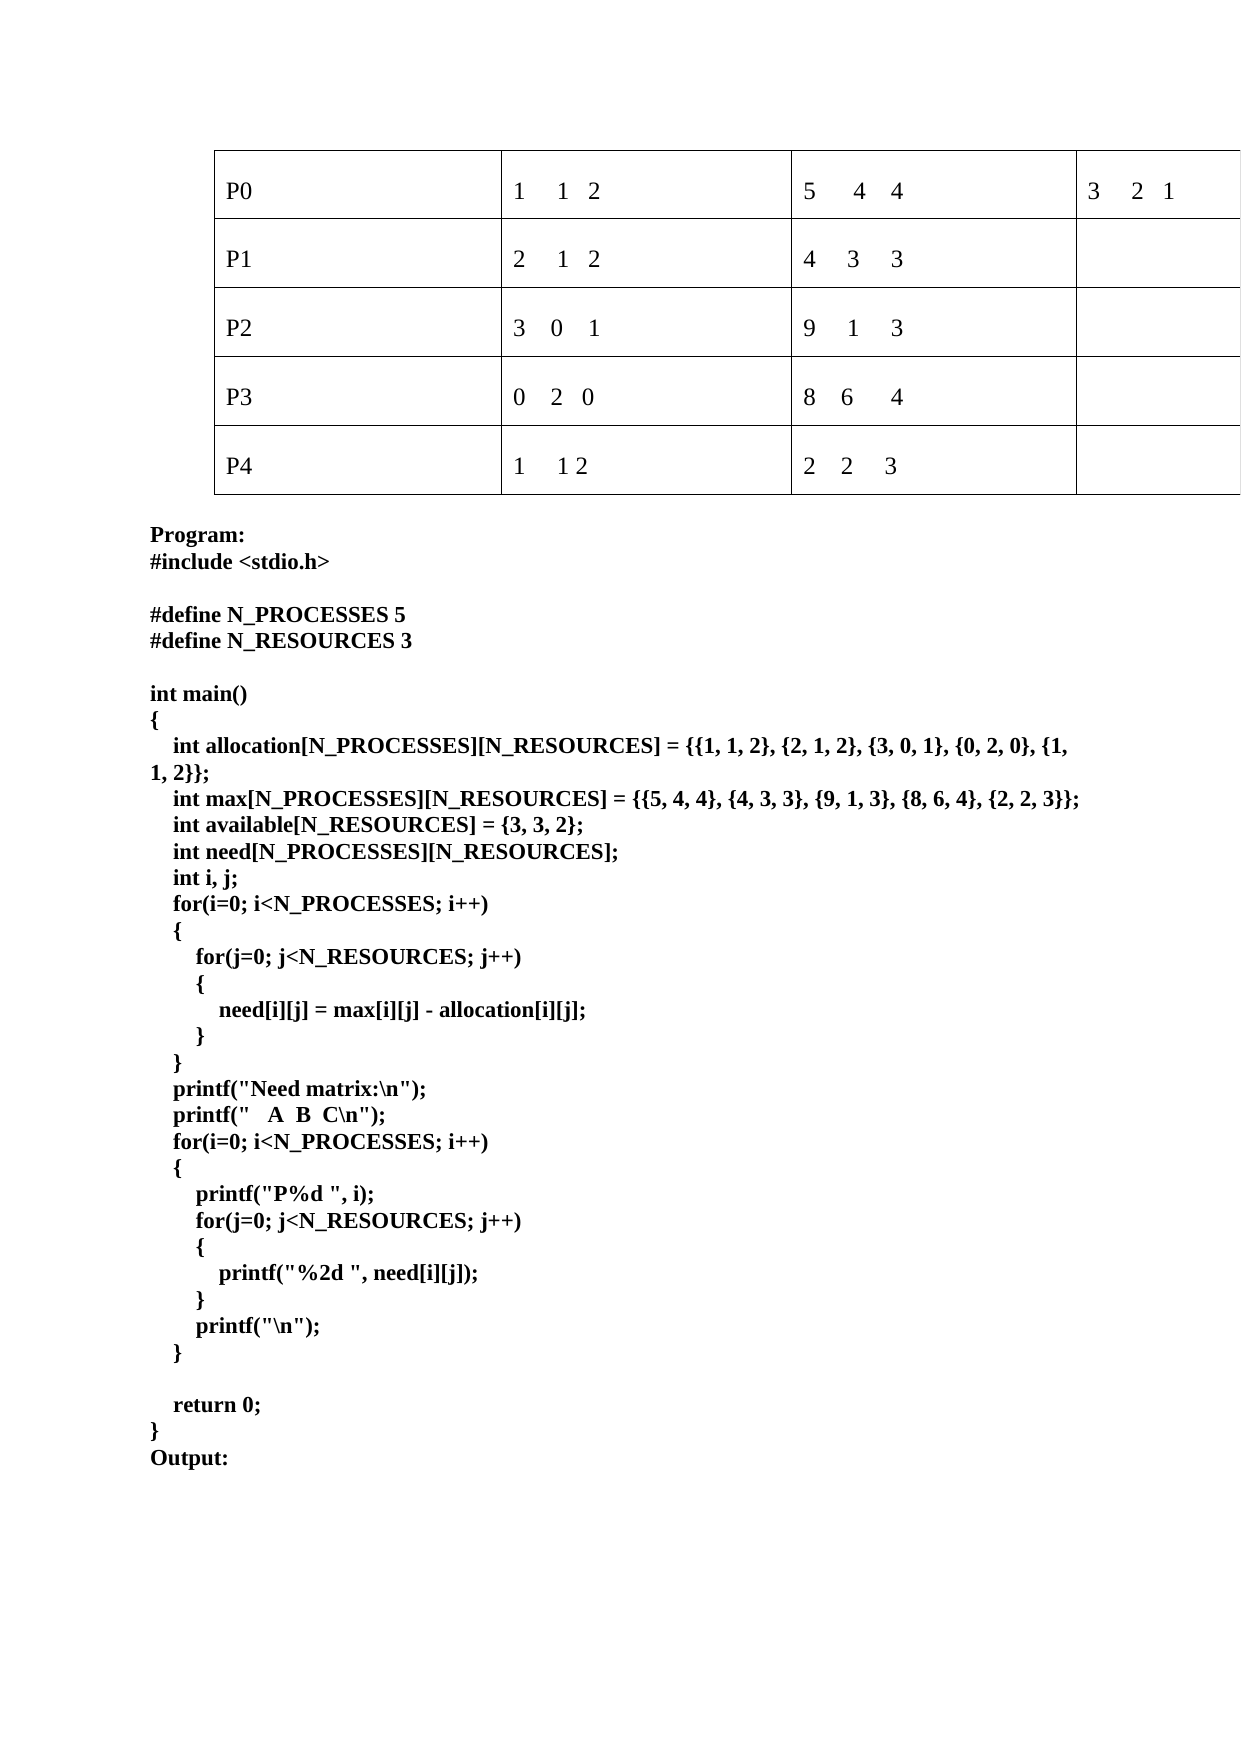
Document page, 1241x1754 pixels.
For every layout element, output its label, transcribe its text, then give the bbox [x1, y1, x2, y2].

table_cell 4 3 3 [792, 219, 1076, 287]
table_cell P3 [215, 357, 501, 425]
text Output: [150, 1444, 1090, 1470]
text printf(" A B C\n"); [150, 1101, 1090, 1128]
text need[i][j] = max[i][j] - allocation[i][j]; [150, 996, 1090, 1022]
table_cell [1077, 357, 1240, 425]
text { [150, 1154, 1090, 1180]
table_cell [1077, 288, 1240, 356]
text { [150, 969, 1090, 996]
table_cell 2 2 3 [792, 426, 1076, 494]
text } [150, 1286, 1090, 1312]
text int allocation[N_PROCESSES][N_RESOURCES] = {{1, 1, 2}, {2, 1, 2}, {3, 0, 1}, {0, 2, 0}, {1, 1, 2}}; [150, 732, 1090, 785]
table_cell P1 [215, 219, 501, 287]
text printf("Need matrix:\n"); [150, 1075, 1090, 1101]
text } [150, 1418, 1090, 1444]
table_cell 9 1 3 [792, 288, 1076, 356]
table_cell [1077, 219, 1240, 287]
text Program: [150, 522, 1090, 548]
text #include <stdio.h> [150, 548, 1090, 574]
table_cell 1 1 2 [502, 151, 791, 218]
table_cell 8 6 4 [792, 357, 1076, 425]
text for(j=0; j<N_RESOURCES; j++) [150, 1207, 1090, 1233]
text int i, j; [150, 864, 1090, 891]
text #define N_PROCESSES 5 [150, 601, 1090, 627]
table_cell 5 4 4 [792, 151, 1076, 218]
table_cell 0 2 0 [502, 357, 791, 425]
text return 0; [150, 1391, 1090, 1418]
table_cell [1077, 426, 1240, 494]
text for(j=0; j<N_RESOURCES; j++) [150, 943, 1090, 969]
text } [150, 1022, 1090, 1049]
text printf("P%d ", i); [150, 1180, 1090, 1207]
text { [150, 1233, 1090, 1259]
table_cell 3 0 1 [502, 288, 791, 356]
text { [150, 706, 1090, 732]
text for(i=0; i<N_PROCESSES; i++) [150, 1128, 1090, 1154]
table_cell P2 [215, 288, 501, 356]
text int main() [150, 680, 1090, 706]
text } [150, 1049, 1090, 1075]
text { [150, 917, 1090, 943]
table_cell 3 2 1 [1077, 151, 1240, 218]
text for(i=0; i<N_PROCESSES; i++) [150, 891, 1090, 917]
text int need[N_PROCESSES][N_RESOURCES]; [150, 838, 1090, 864]
text int max[N_PROCESSES][N_RESOURCES] = {{5, 4, 4}, {4, 3, 3}, {9, 1, 3}, {8, 6, 4}, {2, 2, 3}}; [150, 785, 1090, 811]
text } [150, 1338, 1090, 1365]
text int available[N_RESOURCES] = {3, 3, 2}; [150, 811, 1090, 838]
table_cell 1 1 2 [502, 426, 791, 494]
table_cell P0 [215, 151, 501, 218]
table_cell 2 1 2 [502, 219, 791, 287]
text #define N_RESOURCES 3 [150, 627, 1090, 653]
table_cell P4 [215, 426, 501, 494]
text printf("%2d ", need[i][j]); [150, 1259, 1090, 1286]
text printf("\n"); [150, 1312, 1090, 1338]
